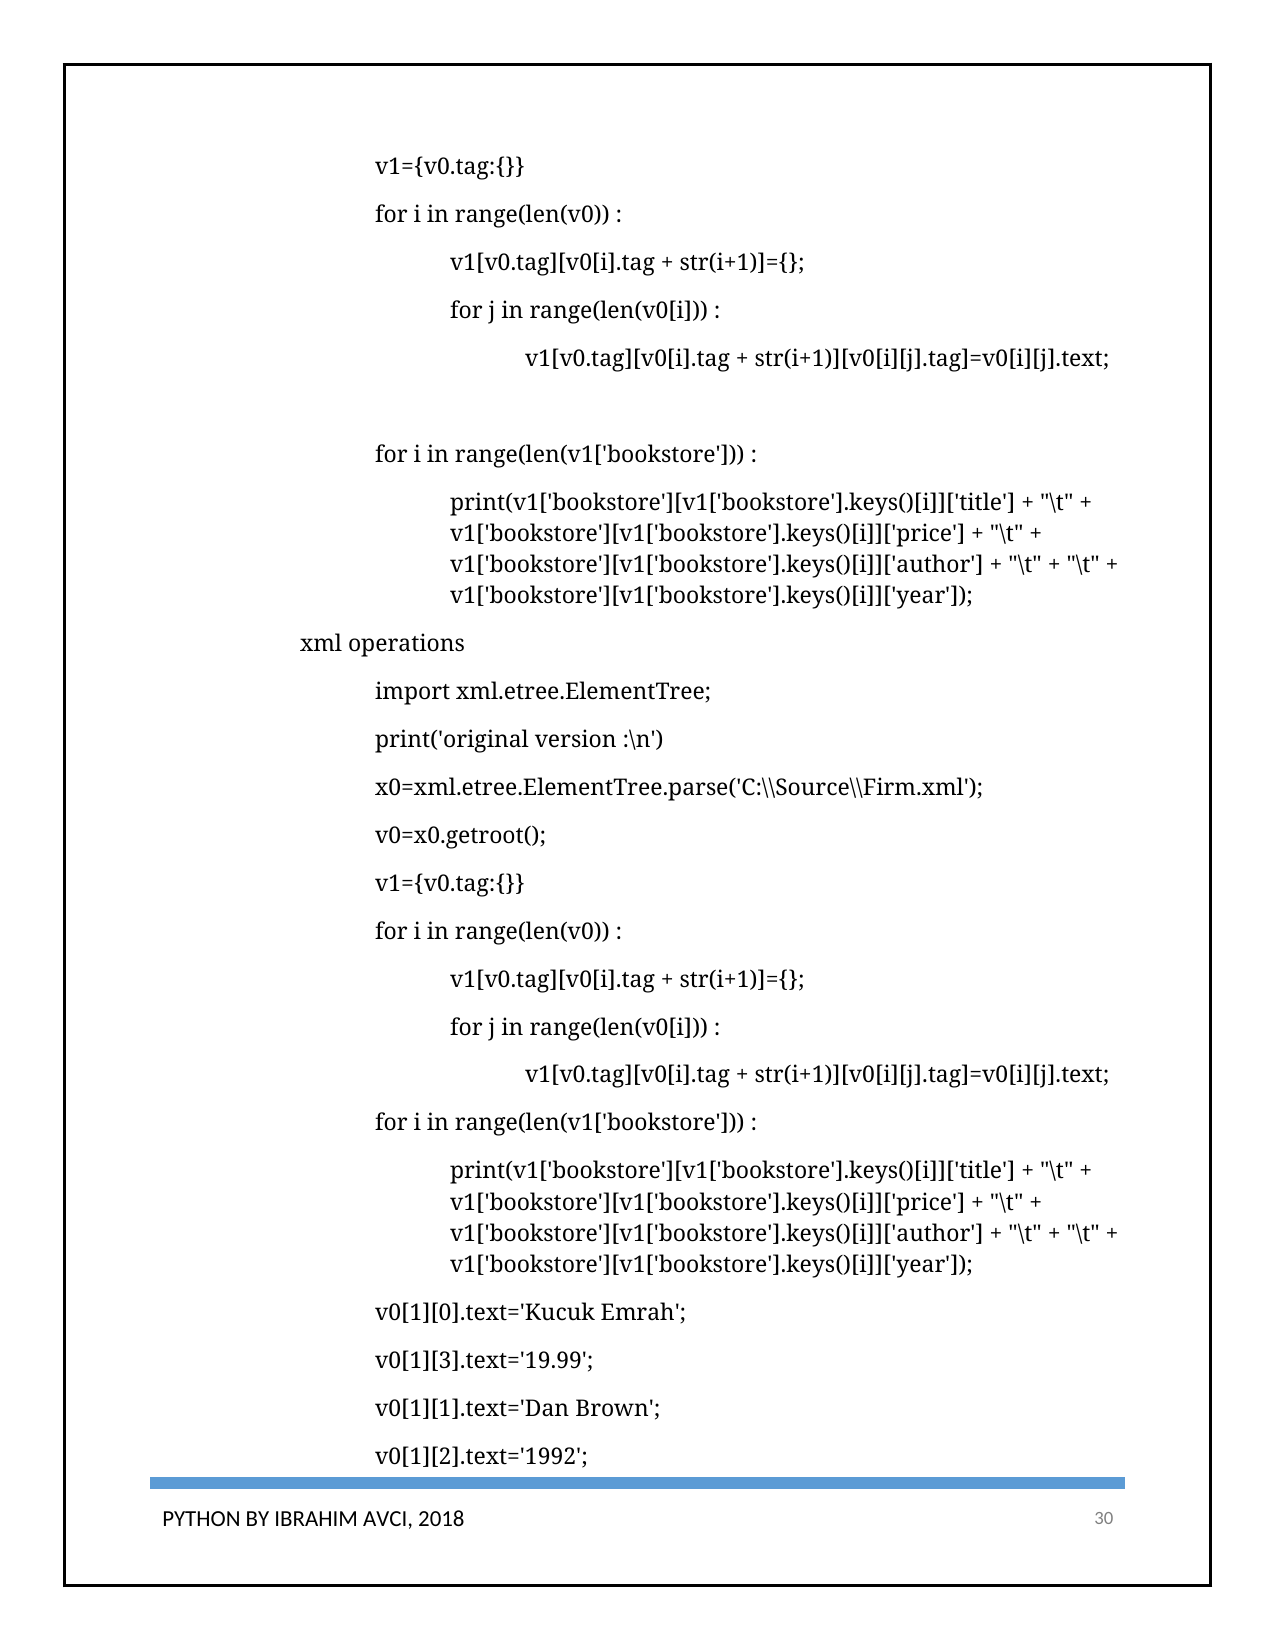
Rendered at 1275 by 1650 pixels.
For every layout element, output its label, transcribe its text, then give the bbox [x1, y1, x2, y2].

text v1[v0.tag][v0[i].tag + str(i+1)]={}; [150, 246, 1125, 277]
text print(v1['bookstore'][v1['bookstore'].keys()[i]]['title'] + "\t" + v1['bookstore'][v1['bookstore'].keys()[i]]['price'] + "\t" + v1['bookstore'][v1['bookstore'].keys()[i]]['author'] + "\t" + "\t" + v1['bookstore'][v1['bookstore'].keys()[i]]['year']); [450, 485, 1125, 610]
text print('original version :\n') [150, 723, 1125, 754]
text for i in range(len(v0)) : [150, 198, 1125, 229]
text v0[1][3].text='19.99'; [150, 1344, 1125, 1375]
text xml operations [150, 627, 1125, 658]
text for i in range(len(v1['bookstore'])) : [150, 437, 1125, 469]
text v0[1][1].text='Dan Brown'; [150, 1392, 1125, 1423]
text import xml.etree.ElementTree; [150, 675, 1125, 706]
text v0=x0.getroot(); [150, 819, 1125, 850]
text for j in range(len(v0[i])) : [150, 1010, 1125, 1042]
text v0[1][2].text='1992'; [150, 1439, 1125, 1471]
text v1[v0.tag][v0[i].tag + str(i+1)]={}; [150, 962, 1125, 994]
text x0=xml.etree.ElementTree.parse('C:\\Source\\Firm.xml'); [150, 771, 1125, 802]
text v1={v0.tag:{}} [150, 150, 1125, 181]
text v0[1][0].text='Kucuk Emrah'; [150, 1296, 1125, 1327]
text for i in range(len(v0)) : [150, 914, 1125, 946]
text for j in range(len(v0[i])) : [150, 294, 1125, 325]
text v1[v0.tag][v0[i].tag + str(i+1)][v0[i][j].tag]=v0[i][j].text; [150, 1058, 1125, 1089]
text for i in range(len(v1['bookstore'])) : [150, 1106, 1125, 1137]
text print(v1['bookstore'][v1['bookstore'].keys()[i]]['title'] + "\t" + v1['bookstore'][v1['bookstore'].keys()[i]]['price'] + "\t" + v1['bookstore'][v1['bookstore'].keys()[i]]['author'] + "\t" + "\t" + v1['bookstore'][v1['bookstore'].keys()[i]]['year']); [450, 1154, 1125, 1279]
text v1[v0.tag][v0[i].tag + str(i+1)][v0[i][j].tag]=v0[i][j].text; [150, 342, 1125, 373]
text v1={v0.tag:{}} [150, 867, 1125, 898]
